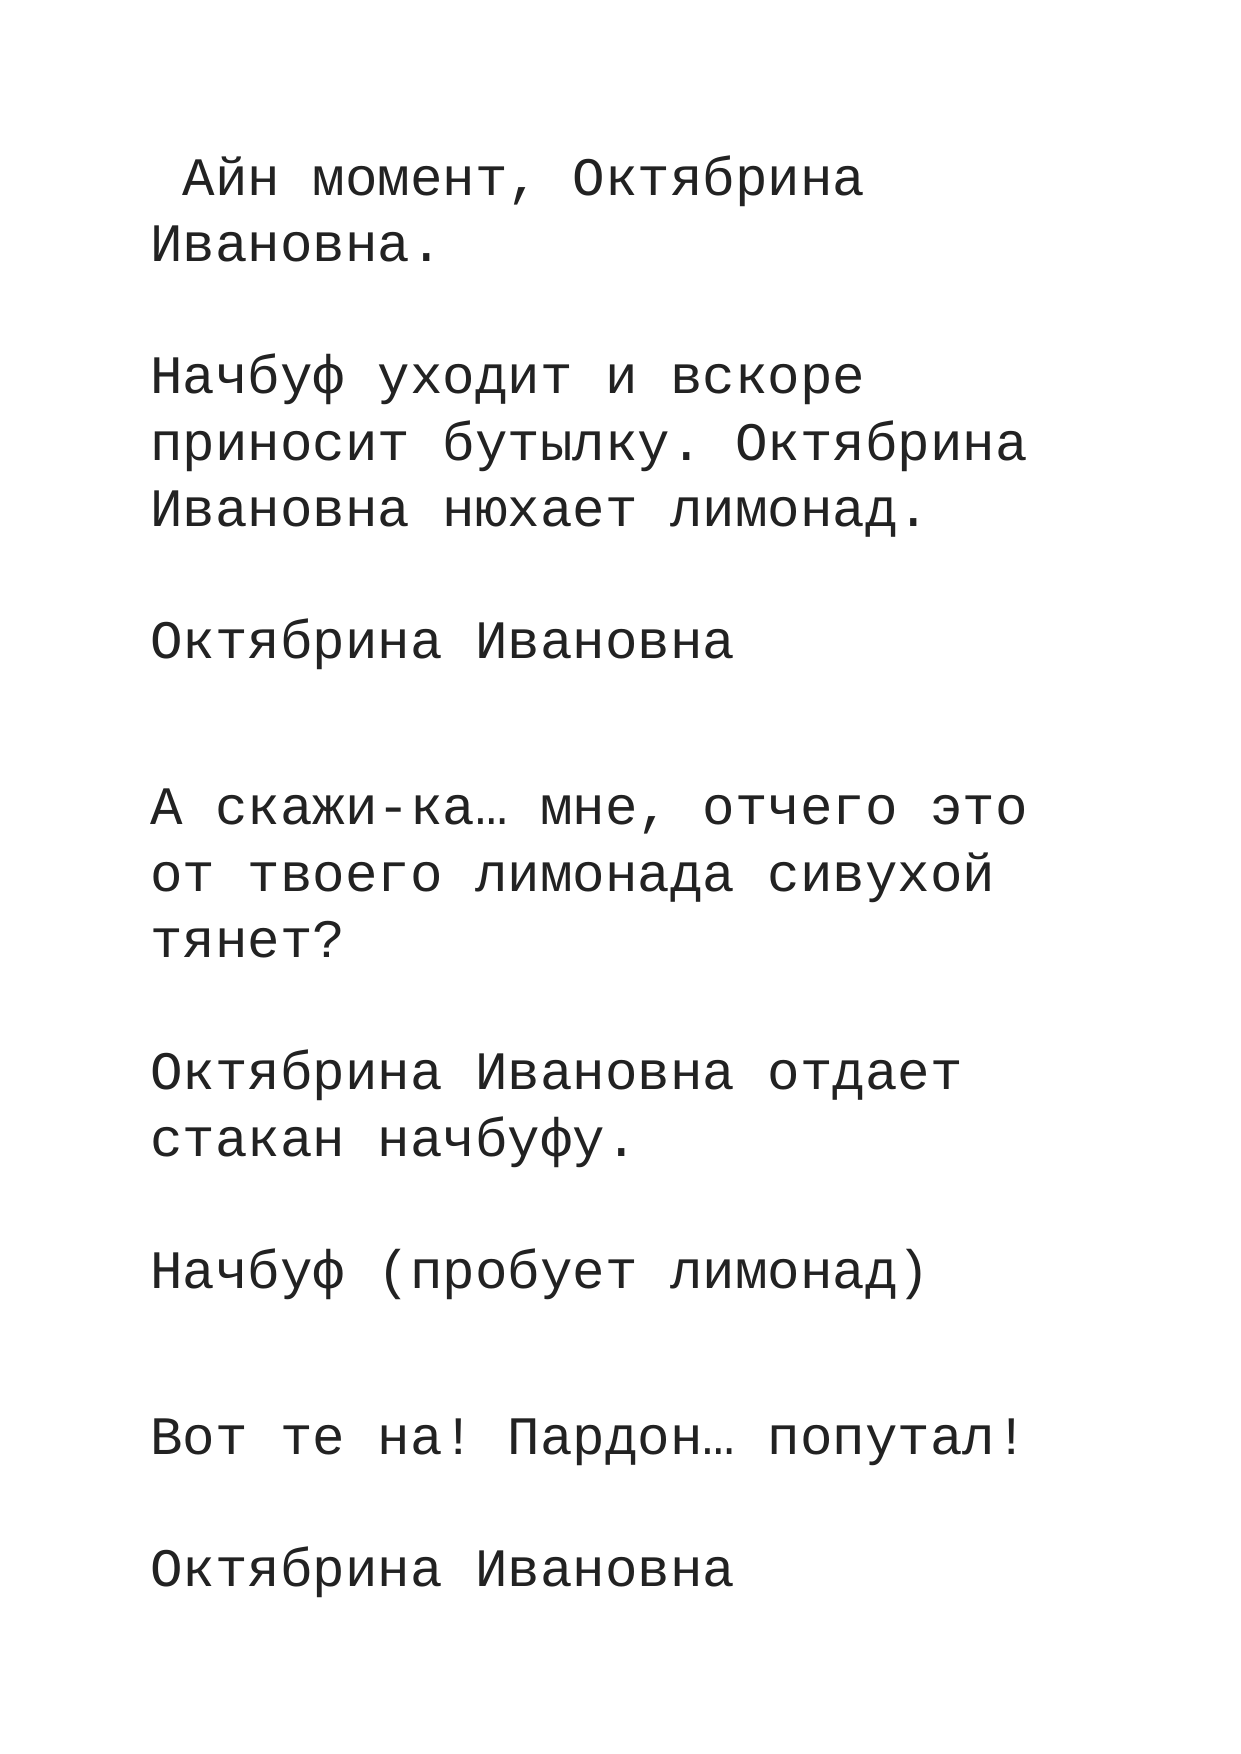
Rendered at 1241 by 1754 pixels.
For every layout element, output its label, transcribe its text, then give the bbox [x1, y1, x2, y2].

text Вот те на! Пардон… попутал! Октябрина Ивановна [150, 1409, 1090, 1603]
text А скажи-ка… мне, отчего это от твоего лимонада сивухой тянет? Октябрина Ивановна отдает стакан начбуфу. Начбуф (пробует лимонад) [150, 779, 1090, 1305]
text Айн момент, Октябрина Ивановна. Начбуф уходит и вскоре приносит бутылку. Октябрина Ивановна нюхает лимонад. Октябрина Ивановна [150, 150, 1090, 675]
